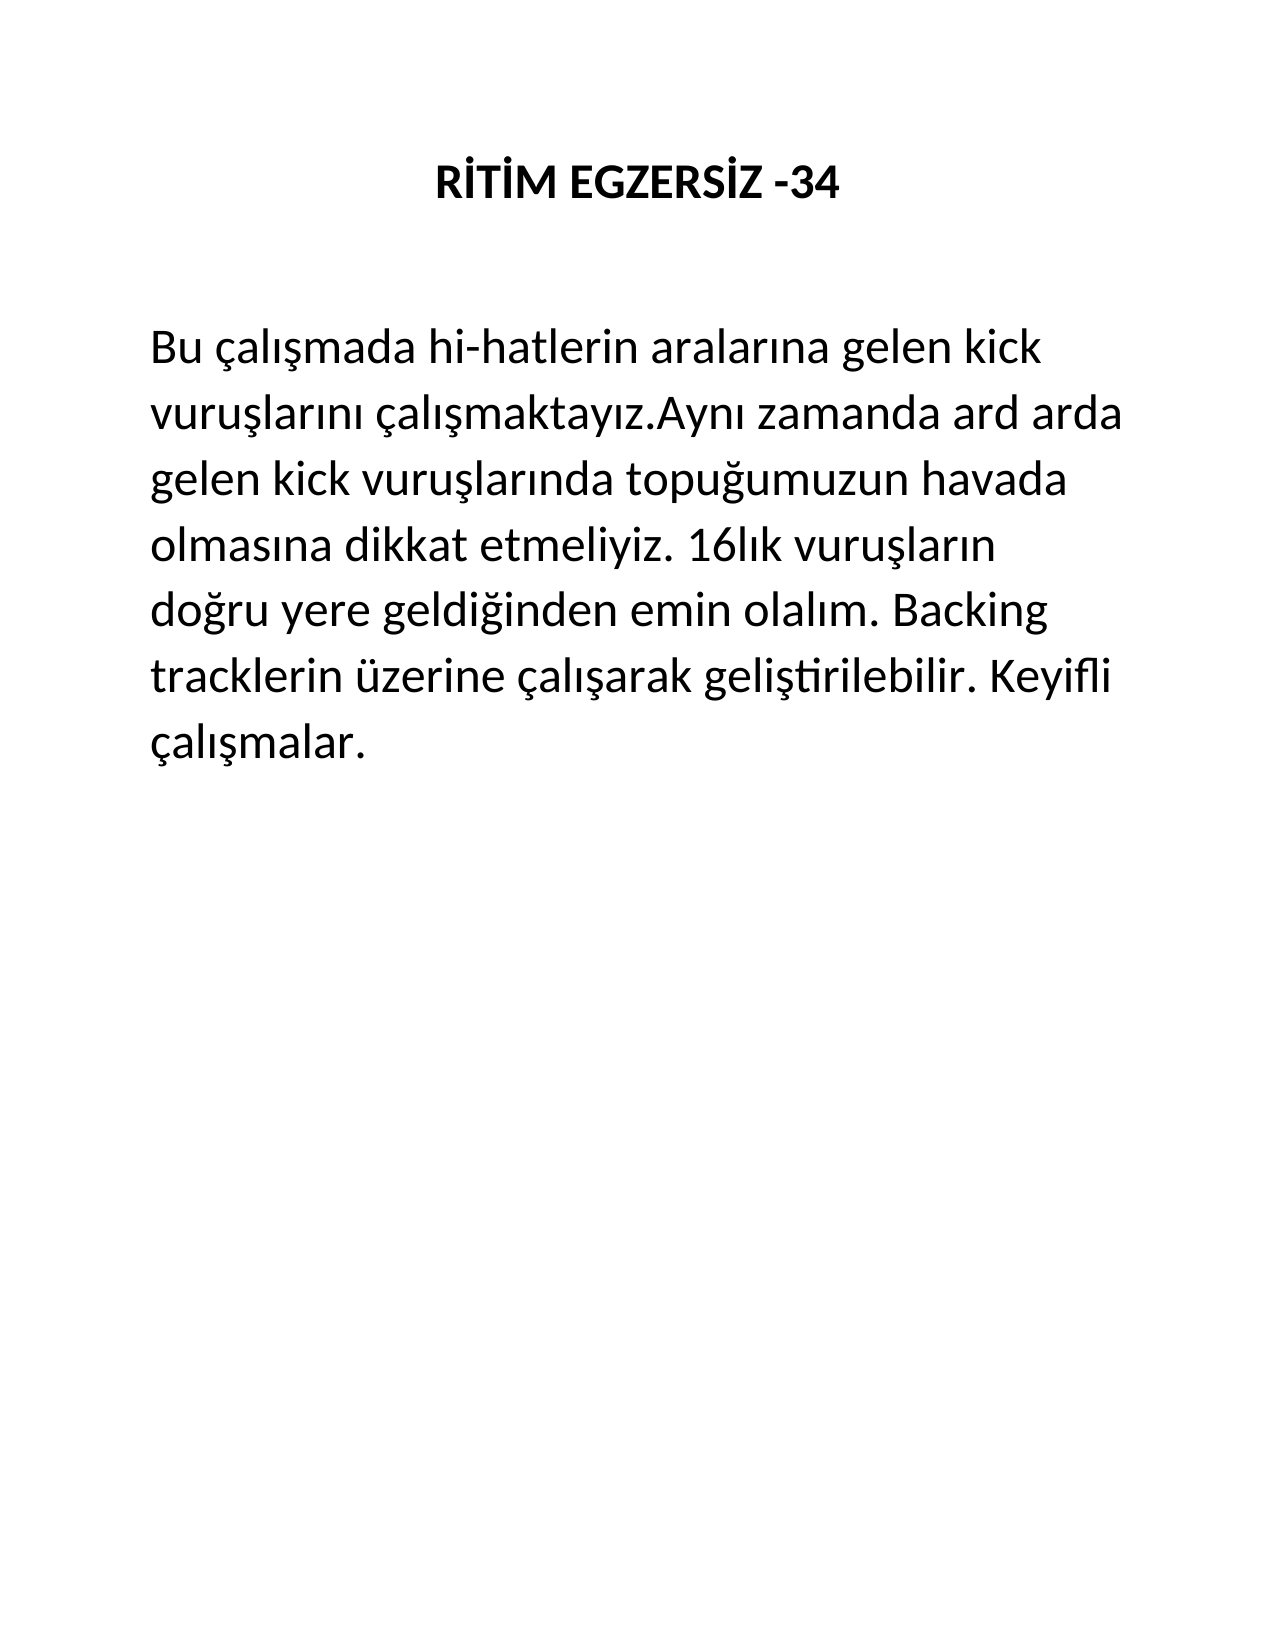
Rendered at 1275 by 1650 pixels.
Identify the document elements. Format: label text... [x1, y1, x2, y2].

text RİTİM EGZERSİZ -34 [150, 150, 1125, 211]
text Bu çalışmada hi-hatlerin aralarına gelen kick vuruşlarını çalışmaktayız.Aynı zamanda ard arda gelen kick vuruşlarında topuğumuzun havada olmasına dikkat etmeliyiz. 16lık vuruşların doğru yere geldiğinden emin olalım. Backing tracklerin üzerine çalışarak geliştirilebilir. Keyifli çalışmalar. [150, 315, 1125, 771]
